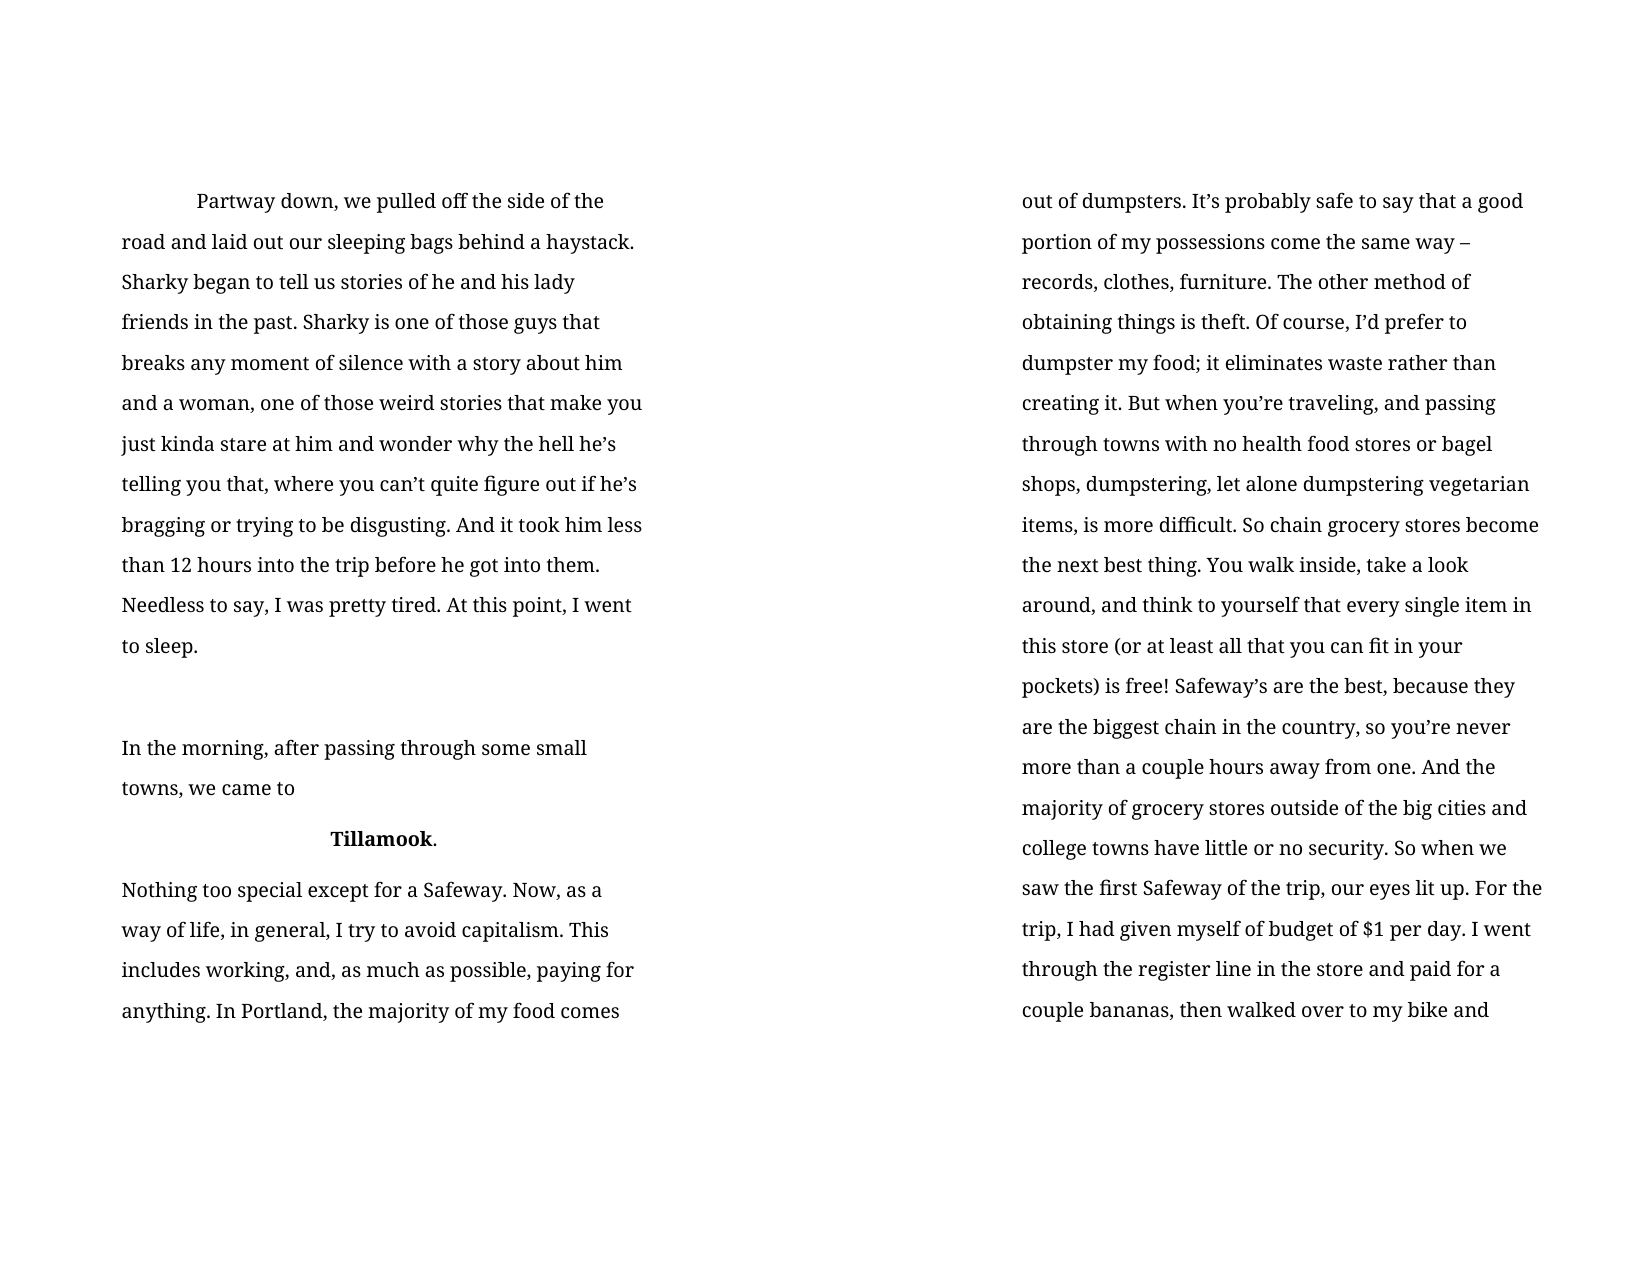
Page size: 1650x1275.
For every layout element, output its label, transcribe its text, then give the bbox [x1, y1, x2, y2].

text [121, 876, 646, 1024]
text Partway down, we pulled off the side of the road and laid out our sleeping bags behind a haystack. Sharky began to tell us stories of he and his lady friends in the past. Sharky is one of those guys that breaks any moment of silence with a story about him and a woman, one of those weird stories that make you just kinda stare at him and wonder why the hell he’s telling you that, where you can’t quite figure out if he’s bragging or trying to be disgusting. And it took him less than 12 hours into the trip before he got into them. Needless to say, I was pretty tired. At this point, I went to sleep. [121, 187, 646, 659]
text Tillamook. [121, 825, 646, 852]
text In the morning, after passing through some small towns, we came to [121, 734, 646, 801]
